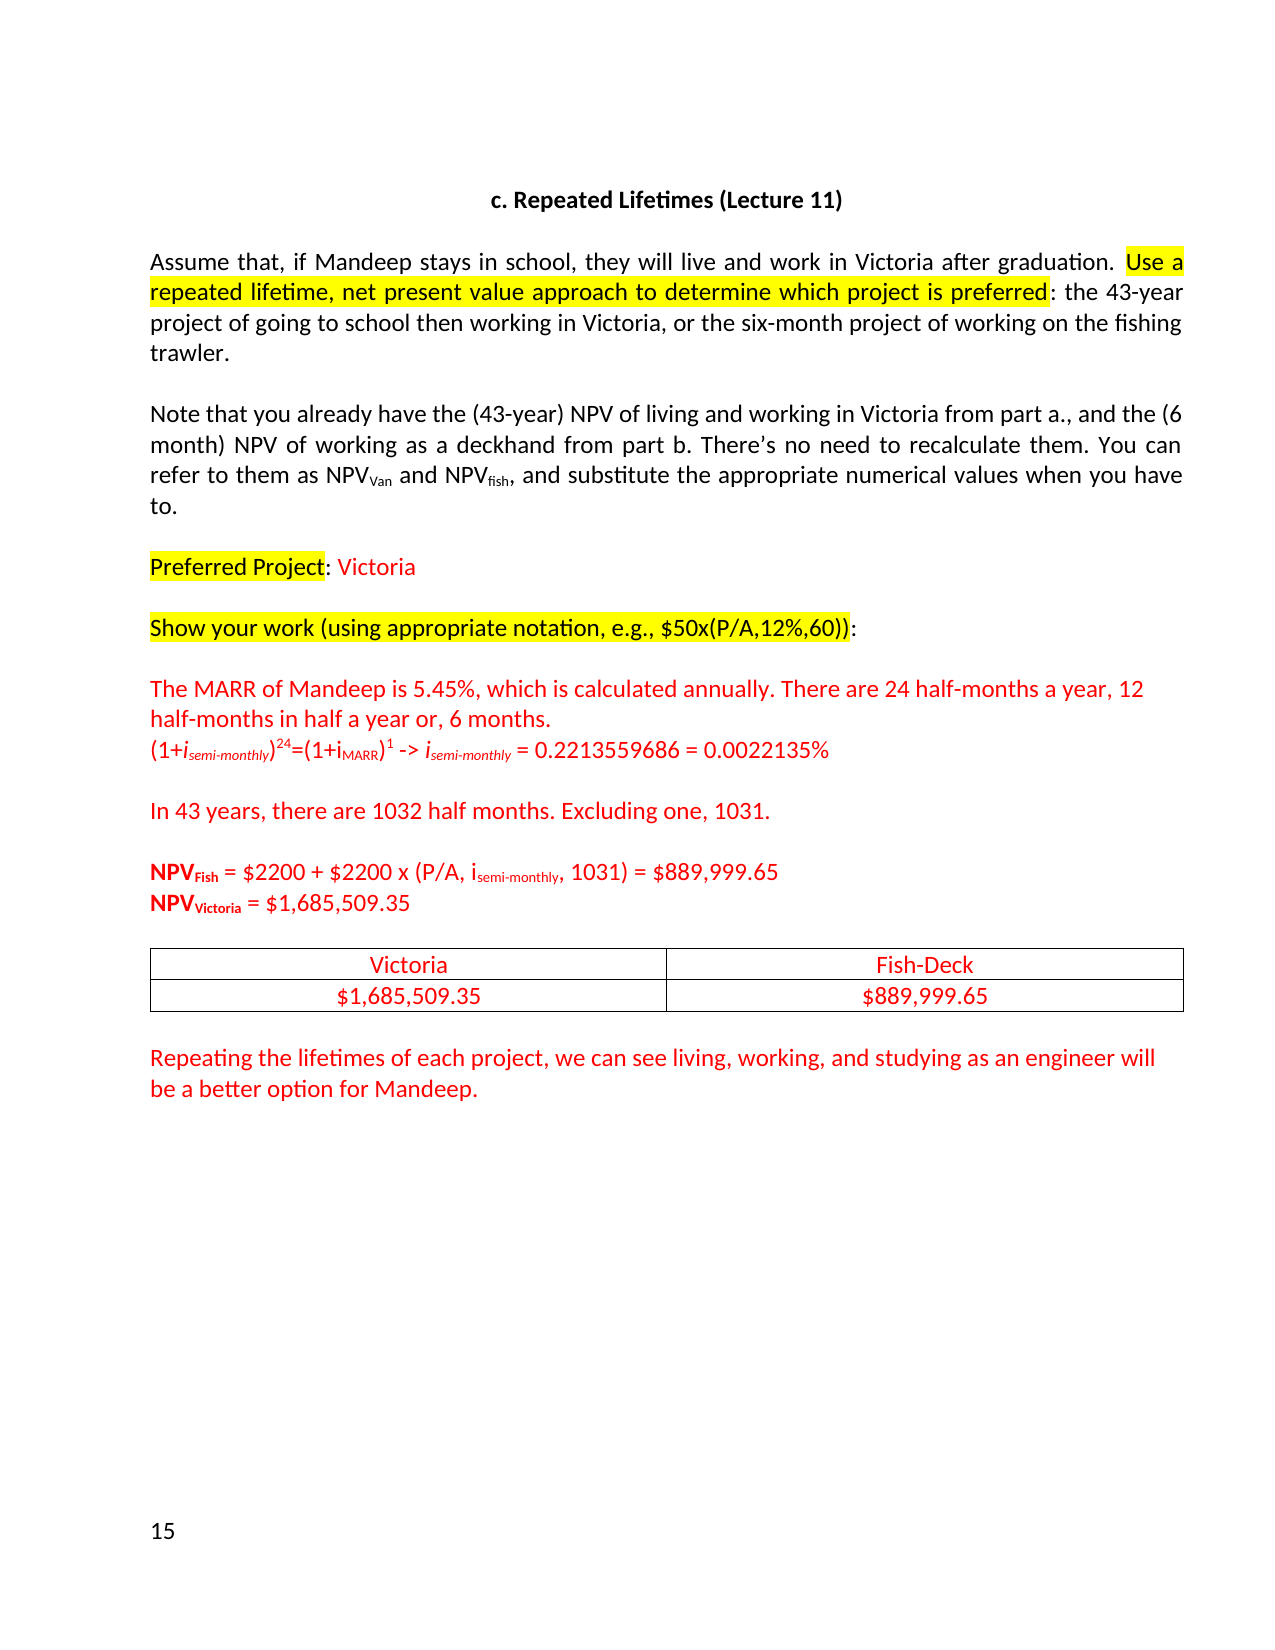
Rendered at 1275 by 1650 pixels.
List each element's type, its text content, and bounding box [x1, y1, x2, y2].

text NPVFish = $2200 + $2200 x (P/A, isemi-monthly, 1031) = $889,999.65 [150, 856, 1184, 887]
text The MARR of Mandeep is 5.45%, which is calculated annually. There are 24 half-months a year, 12 half-months in half a year or, 6 months. [150, 673, 1184, 734]
table_header Fish-Deck [667, 949, 1183, 979]
text Note that you already have the (43-year) NPV of living and working in Victoria from part a., and the (6 month) NPV of working as a deckhand from part b. There’s no need to recalculate them. You can refer to them as NPVVan and NPVfish, and substitute the appropriate numerical values when you have to. [150, 398, 1184, 520]
text Repeating the lifetimes of each project, we can see living, working, and studying as an engineer will be a better option for Mandeep. [150, 1042, 1184, 1103]
text NPVVictoria = $1,685,509.35 [150, 887, 1184, 917]
text In 43 years, there are 1032 half months. Excluding one, 1031. [150, 795, 1184, 826]
table_header Victoria [151, 949, 666, 979]
text Show your work (using appropriate notation, e.g., $50x(P/A,12%,60)): [850, 612, 1184, 642]
text (1+isemi-monthly)24=(1+iMARR)1 -> isemi-monthly = 0.2213559686 = 0.0022135% [150, 734, 1184, 764]
text Assume that, if Mandeep stays in school, they will live and work in Victoria after graduation. Use a repeated lifetime, net present value approach to determine which project is preferred: the 43-year project of going to school then working in Victoria, or the six-month project of working on the fishing trawler. [150, 246, 1184, 368]
subtitle c. Repeated Lifetimes (Lecture 11) [150, 185, 1184, 215]
table_cell $889,999.65 [667, 980, 1183, 1011]
text Preferred Project: Victoria [325, 551, 1184, 581]
table_cell $1,685,509.35 [151, 980, 666, 1011]
